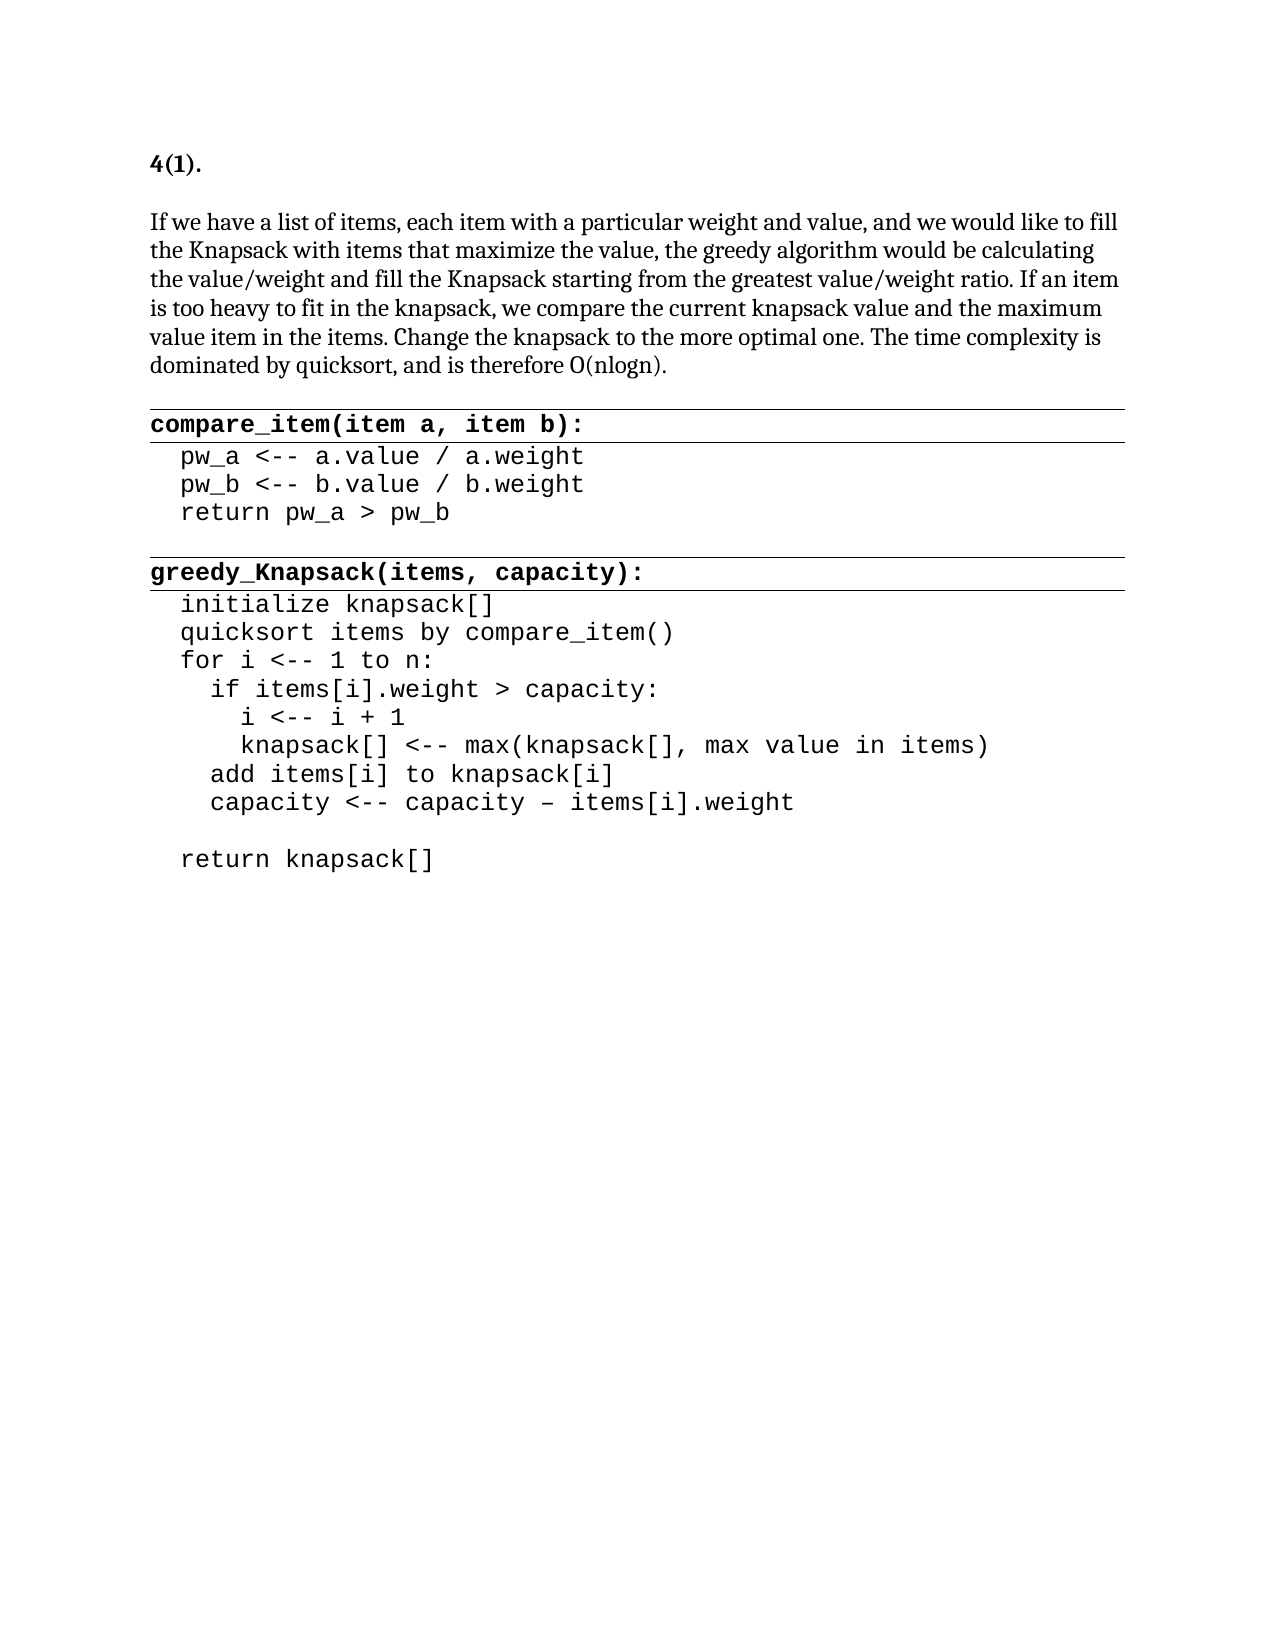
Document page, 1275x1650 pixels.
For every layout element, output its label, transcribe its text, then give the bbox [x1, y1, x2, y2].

text knapsack[] <-- max(knapsack[], max value in items) [180, 733, 1125, 761]
text return pw_a > pw_b [180, 500, 1125, 528]
text pw_b <-- b.value / b.weight [180, 472, 1125, 500]
text quicksort items by compare_item() [180, 619, 1125, 648]
text greedy_Knapsack(items, capacity): [150, 558, 1125, 590]
text if items[i].weight > capacity: [180, 676, 1125, 704]
text 4(1). [150, 150, 1125, 179]
text If we have a list of items, each item with a particular weight and value, and we would like to fill the Knapsack with items that maximize the value, the greedy algorithm would be calculating the value/weight and fill the Knapsack starting from the greatest value/weight ratio. If an item is too heavy to fit in the knapsack, we compare the current knapsack value and the maximum value item in the items. Change the knapsack to the more optimal one. The time complexity is dominated by quicksort, and is therefore O(nlogn). [150, 207, 1125, 380]
text pw_a <-- a.value / a.weight [180, 443, 1125, 472]
text return knapsack[] [180, 846, 1125, 874]
text initialize knapsack[] [180, 591, 1125, 619]
text i <-- i + 1 [180, 704, 1125, 733]
text add items[i] to knapsack[i] [180, 761, 1125, 789]
text capacity <-- capacity – items[i].weight [180, 789, 1125, 818]
text for i <-- 1 to n: [180, 648, 1125, 676]
text compare_item(item a, item b): [150, 410, 1125, 442]
